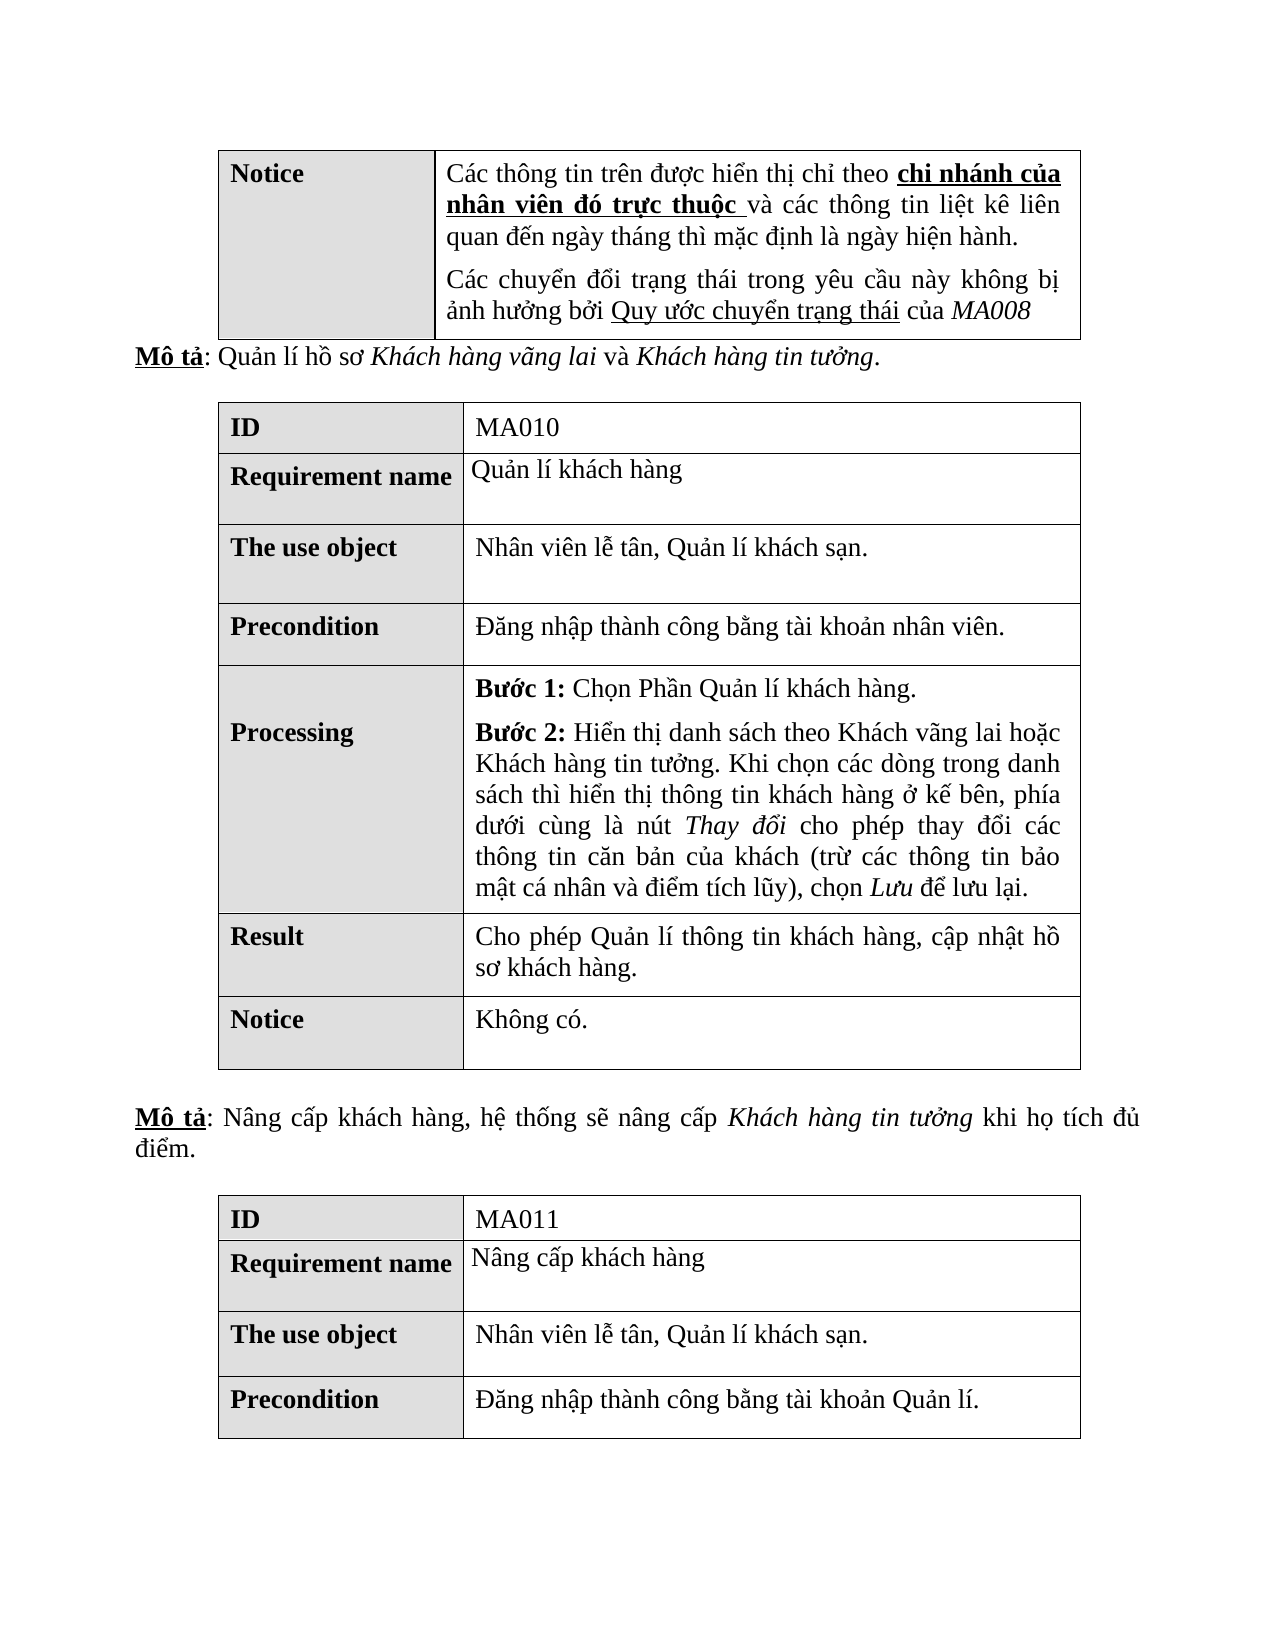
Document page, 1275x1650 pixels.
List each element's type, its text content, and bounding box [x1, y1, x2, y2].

table_cell Requirement name [219, 1241, 463, 1311]
table_cell Precondition [219, 1377, 463, 1438]
table_cell Đăng nhập thành công bằng tài khoản Quản lí. [464, 1377, 1080, 1438]
table_header MA011 [464, 1196, 1080, 1239]
table_header MA010 [464, 403, 1080, 453]
table_cell Notice [219, 997, 463, 1069]
table_cell The use object [219, 1312, 463, 1376]
table_cell Nâng cấp khách hàng [464, 1241, 1080, 1311]
table_cell Đăng nhập thành công bằng tài khoản nhân viên. [464, 604, 1080, 665]
table_cell Precondition [219, 604, 463, 665]
table_cell Result [219, 914, 463, 996]
text Mô tả: Quản lí hồ sơ Khách hàng vãng lai và Khách hàng tin tưởng. [135, 339, 1140, 371]
table_cell Cho phép Quản lí thông tin khách hàng, cập nhật hồ sơ khách hàng. [464, 914, 1080, 996]
table_cell Notice [219, 151, 434, 338]
table_cell Các thông tin trên được hiển thị chỉ theo chi nhánh của nhân viên đó trực thuộc và các thông tin liệt kê liên quan đến ngày tháng thì mặc định là ngày hiện hành. Các chuyển đổi trạng thái trong yêu cầu này không bị ảnh hưởng bởi Quy ước chuyển trạng thái của MA008 [436, 151, 1080, 338]
table_cell Nhân viên lễ tân, Quản lí khách sạn. [464, 525, 1080, 603]
table_cell Không có. [464, 997, 1080, 1069]
table_cell Requirement name [219, 454, 463, 524]
table_cell Bước 1: Chọn Phần Quản lí khách hàng. Bước 2: Hiển thị danh sách theo Khách vãng lai hoặc Khách hàng tin tưởng. Khi chọn các dòng trong danh sách thì hiển thị thông tin khách hàng ở kế bên, phía dưới cùng là nút Thay đổi cho phép thay đổi các thông tin căn bản của khách (trừ các thông tin bảo mật cá nhân và điểm tích lũy), chọn Lưu để lưu lại. [464, 666, 1080, 912]
table_header ID [219, 403, 463, 453]
table_cell Processing [219, 666, 463, 912]
table_cell Nhân viên lễ tân, Quản lí khách sạn. [464, 1312, 1080, 1376]
text Mô tả: Nâng cấp khách hàng, hệ thống sẽ nâng cấp Khách hàng tin tưởng khi họ tích đủ điểm. [135, 1101, 1140, 1164]
table_cell Quản lí khách hàng [464, 454, 1080, 524]
table_header ID [219, 1196, 463, 1239]
table_cell The use object [219, 525, 463, 603]
